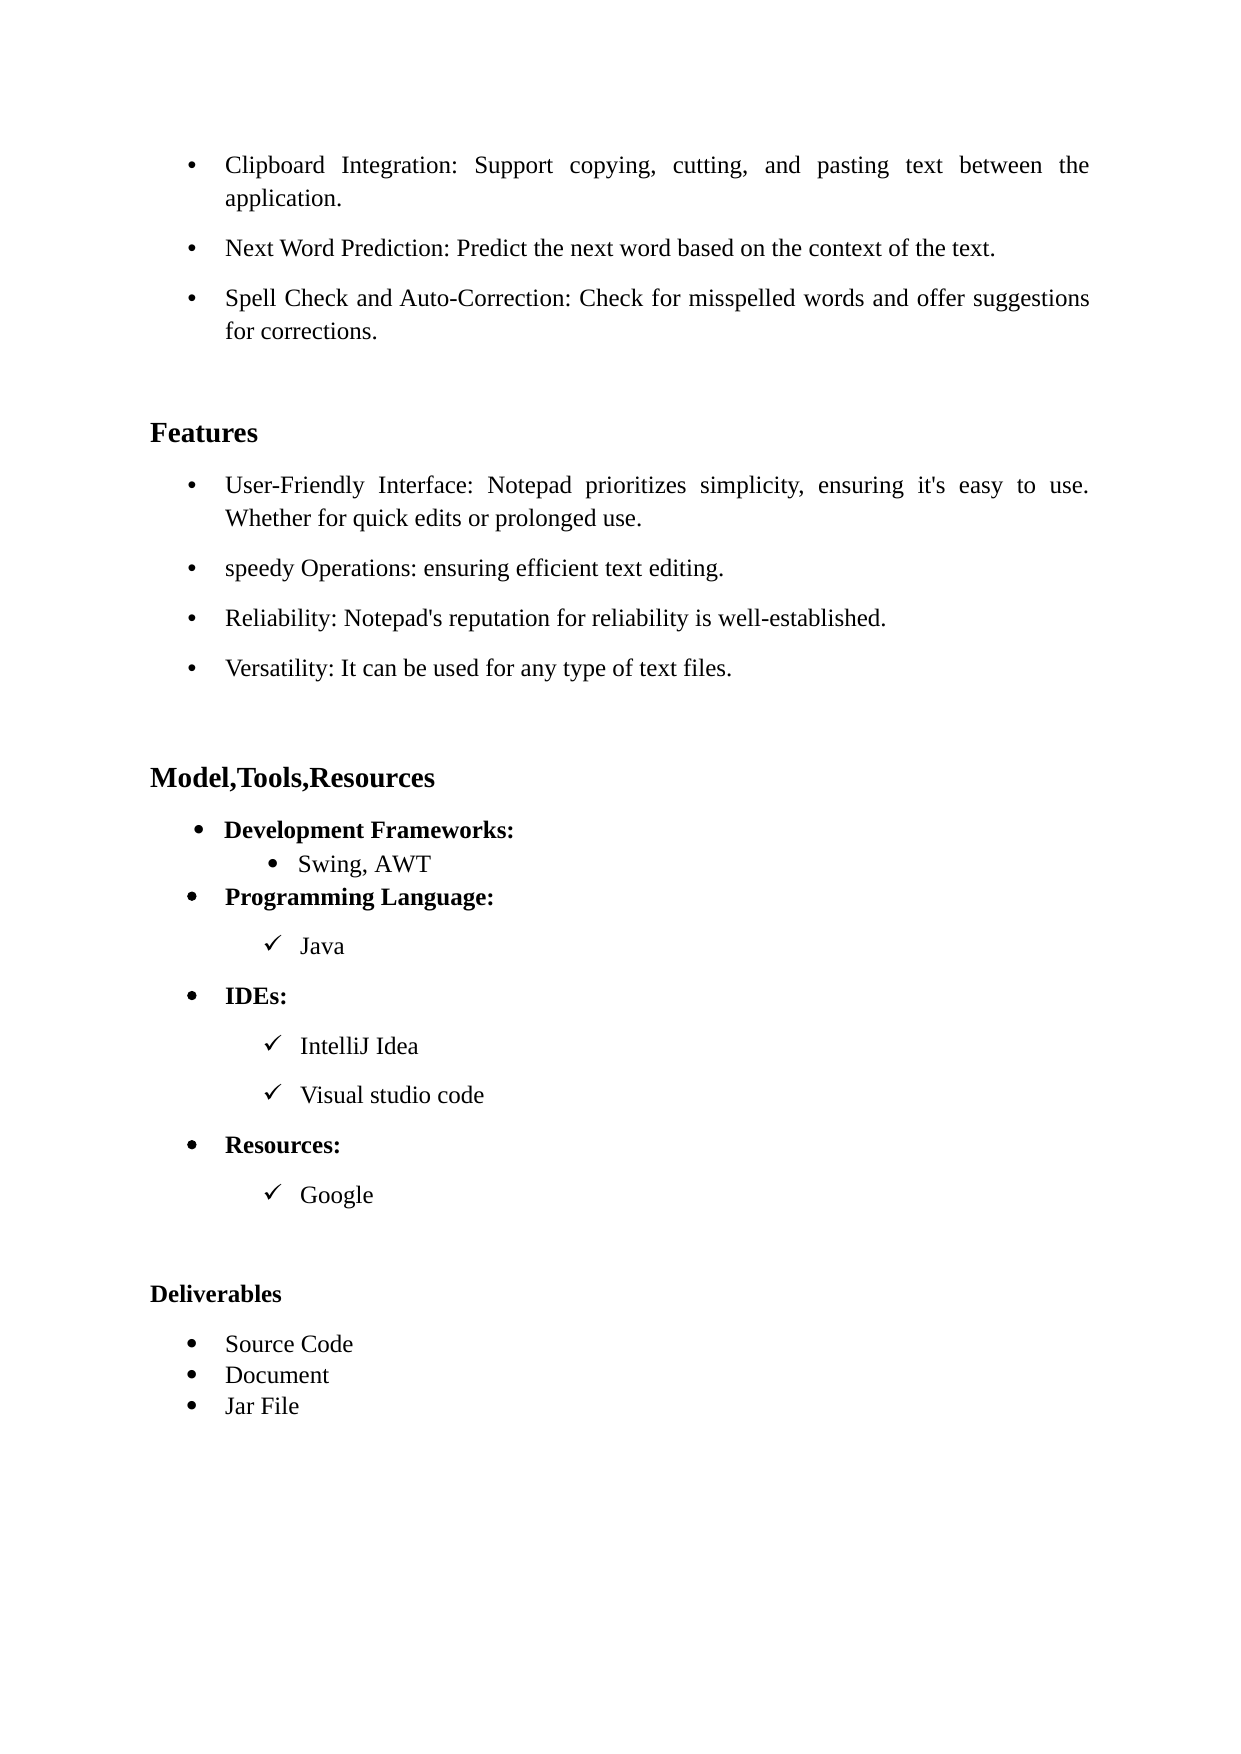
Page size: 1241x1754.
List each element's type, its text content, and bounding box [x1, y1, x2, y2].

list Google [262, 1180, 1090, 1208]
list Clipboard Integration: Support copying, cutting, and pasting text between the application. [187, 150, 1090, 212]
list IntelliJ Idea [262, 1031, 1090, 1059]
list IDEs: [187, 981, 1090, 1010]
list Source Code [187, 1329, 1090, 1358]
text Model,Tools,Resources [150, 760, 1090, 794]
list Versatility: It can be used for any type of text files. [187, 653, 1090, 682]
list Spell Check and Auto-Correction: Check for misspelled words and offer suggestions for corrections. [187, 283, 1090, 344]
list Document [187, 1360, 1090, 1389]
list User-Friendly Interface: Notepad prioritizes simplicity, ensuring it's easy to use. Whether for quick edits or prolonged use. [187, 470, 1090, 532]
text Features [150, 415, 1090, 449]
list Development Frameworks: [194, 816, 1090, 844]
list Resources: [187, 1130, 1090, 1159]
list Java [262, 931, 1090, 960]
list Reliability: Notepad's reputation for reliability is well-established. [187, 603, 1090, 632]
list Programming Language: [187, 882, 1090, 910]
list Jar File [187, 1391, 1090, 1420]
list Next Word Prediction: Predict the next word based on the context of the text. [187, 233, 1090, 262]
list speedy Operations: ensuring efficient text editing. [187, 553, 1090, 582]
list Swing, AWT [268, 849, 1090, 877]
text Deliverables [150, 1279, 1090, 1308]
list Visual studio code [262, 1080, 1090, 1109]
